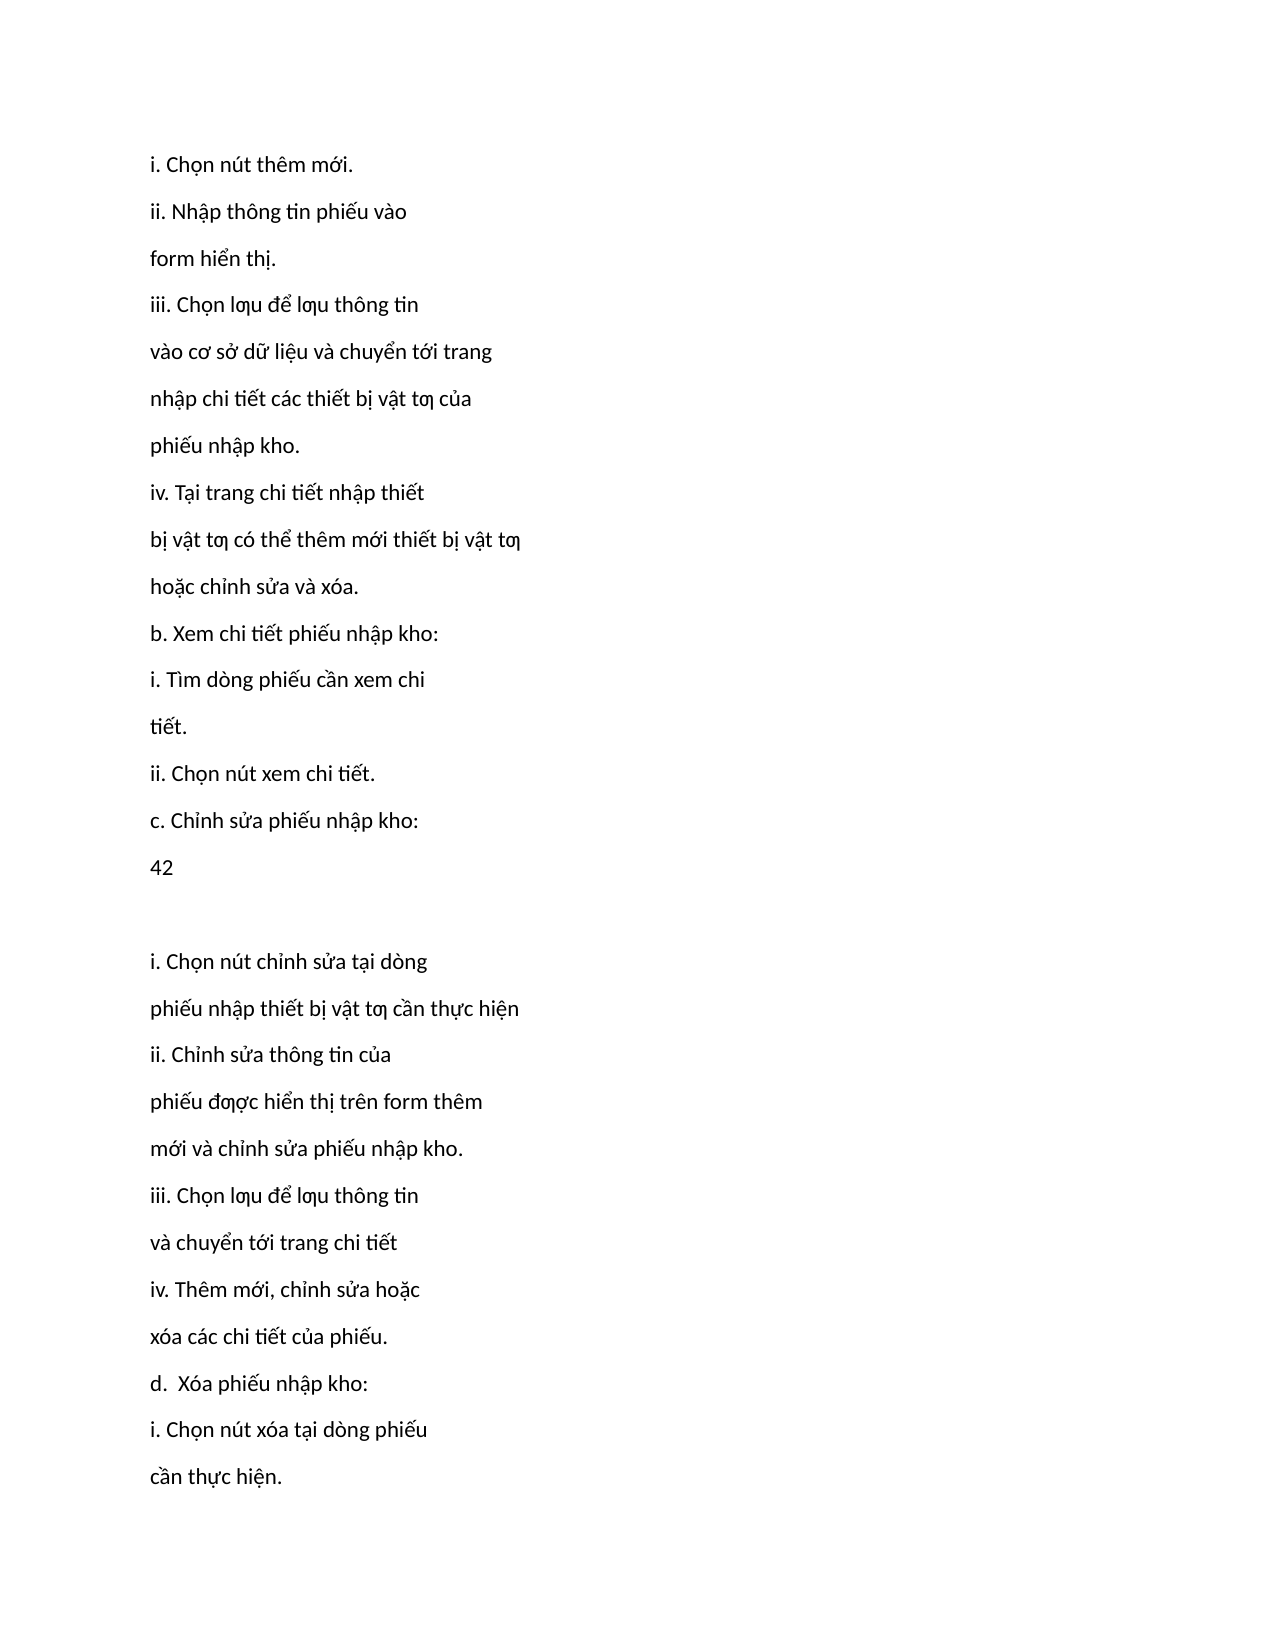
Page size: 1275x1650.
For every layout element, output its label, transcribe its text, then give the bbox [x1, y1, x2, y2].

text phiếu nhập kho. [150, 431, 1125, 459]
text xóa các chi tiết của phiếu. [150, 1322, 1125, 1350]
text iv. Thêm mới, chỉnh sửa hoặc [150, 1275, 1125, 1303]
text c. Chỉnh sửa phiếu nhập kho: [150, 806, 1125, 834]
text i. Chọn nút xóa tại dòng phiếu [150, 1416, 1125, 1444]
text ii. Chỉnh sửa thông tin của [150, 1041, 1125, 1069]
text iii. Chọn lƣu để lƣu thông tin [150, 1181, 1125, 1209]
text cần thực hiện. [150, 1462, 1125, 1491]
text iii. Chọn lƣu để lƣu thông tin [150, 291, 1125, 319]
text ii. Nhập thông tin phiếu vào [150, 197, 1125, 225]
text mới và chỉnh sửa phiếu nhập kho. [150, 1134, 1125, 1162]
text i. Chọn nút chỉnh sửa tại dòng [150, 947, 1125, 975]
text nhập chi tiết các thiết bị vật tƣ của [150, 384, 1125, 412]
text i. Tìm dòng phiếu cần xem chi [150, 666, 1125, 694]
text d. Xóa phiếu nhập kho: [150, 1369, 1125, 1397]
text bị vật tƣ có thể thêm mới thiết bị vật tƣ [150, 525, 1125, 553]
text b. Xem chi tiết phiếu nhập kho: [150, 619, 1125, 647]
text phiếu đƣợc hiển thị trên form thêm [150, 1087, 1125, 1116]
text i. Chọn nút thêm mới. [150, 150, 1125, 178]
text iv. Tại trang chi tiết nhập thiết [150, 478, 1125, 506]
text ii. Chọn nút xem chi tiết. [150, 759, 1125, 787]
text 42 [150, 853, 1125, 881]
text phiếu nhập thiết bị vật tƣ cần thực hiện [150, 994, 1125, 1022]
text form hiển thị. [150, 244, 1125, 272]
text hoặc chỉnh sửa và xóa. [150, 572, 1125, 600]
text vào cơ sở dữ liệu và chuyển tới trang [150, 337, 1125, 366]
text và chuyển tới trang chi tiết [150, 1228, 1125, 1256]
text tiết. [150, 712, 1125, 741]
